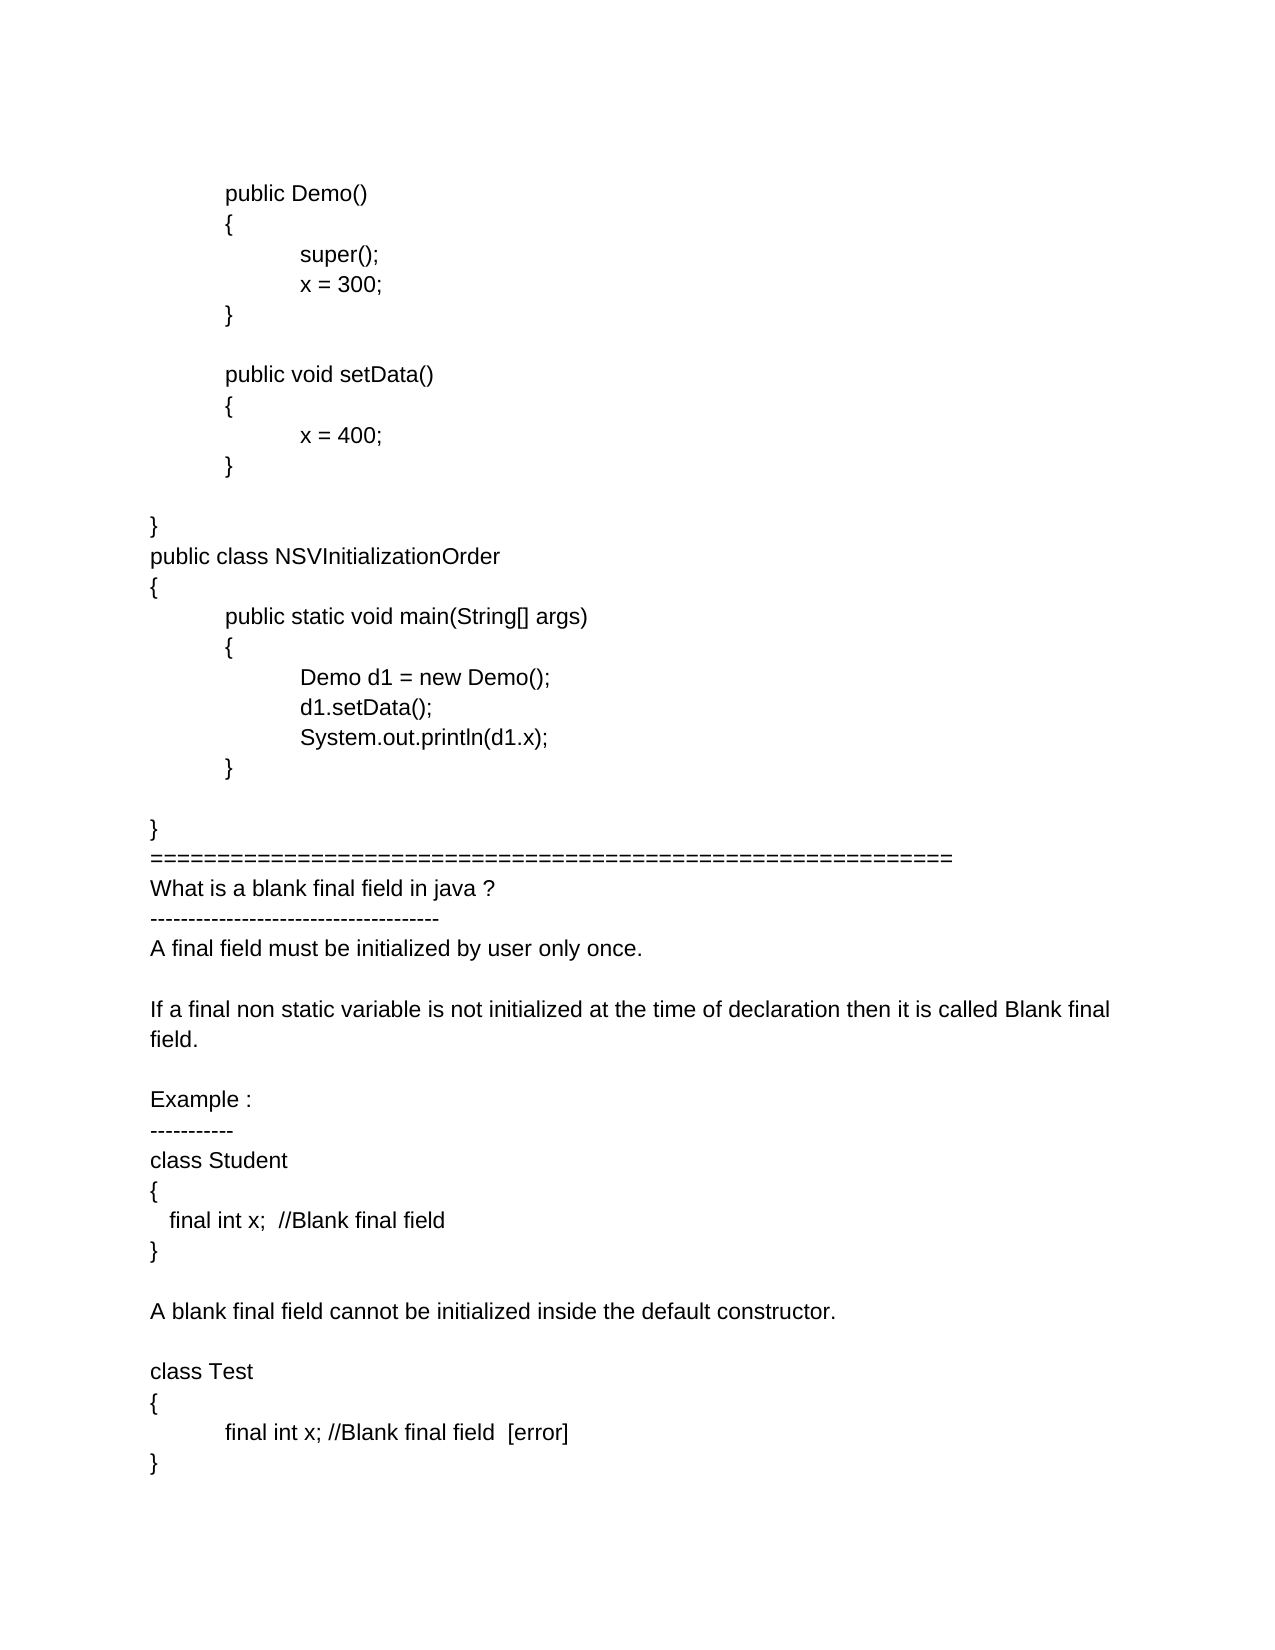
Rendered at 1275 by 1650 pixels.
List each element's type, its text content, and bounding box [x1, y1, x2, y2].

text public Demo() [150, 180, 1125, 207]
text ----------- [150, 1117, 1125, 1143]
text final int x; //Blank final field [error] [150, 1419, 1125, 1445]
text A blank final field cannot be initialized inside the default constructor. [150, 1298, 1125, 1324]
text class Student [150, 1147, 1125, 1173]
text } [150, 301, 1125, 327]
text What is a blank final field in java ? [150, 875, 1125, 901]
text } [150, 1449, 1125, 1475]
text { [150, 1388, 1125, 1415]
text public void setData() [150, 361, 1125, 388]
text { [150, 1177, 1125, 1203]
text { [150, 633, 1125, 660]
text If a final non static variable is not initialized at the time of declaration then it is called Blank final field. [150, 996, 1125, 1052]
text Example : [150, 1086, 1125, 1113]
text x = 400; [150, 422, 1125, 448]
text public class NSVInitializationOrder [150, 543, 1125, 569]
text } [150, 512, 1125, 539]
text x = 300; [150, 271, 1125, 297]
text ============================================================ [150, 845, 1125, 871]
text { [150, 210, 1125, 237]
text super(); [150, 241, 1125, 267]
text -------------------------------------- [150, 905, 1125, 932]
text final int x; //Blank final field [150, 1207, 1125, 1234]
text class Test [150, 1358, 1125, 1385]
text } [150, 452, 1125, 478]
text d1.setData(); [150, 694, 1125, 720]
text Demo d1 = new Demo(); [150, 663, 1125, 690]
text } [150, 814, 1125, 841]
text A final field must be initialized by user only once. [150, 935, 1125, 962]
text { [150, 392, 1125, 418]
text } [150, 754, 1125, 781]
text public static void main(String[] args) [150, 603, 1125, 629]
text { [150, 573, 1125, 599]
text System.out.println(d1.x); [150, 724, 1125, 750]
text } [150, 1237, 1125, 1264]
